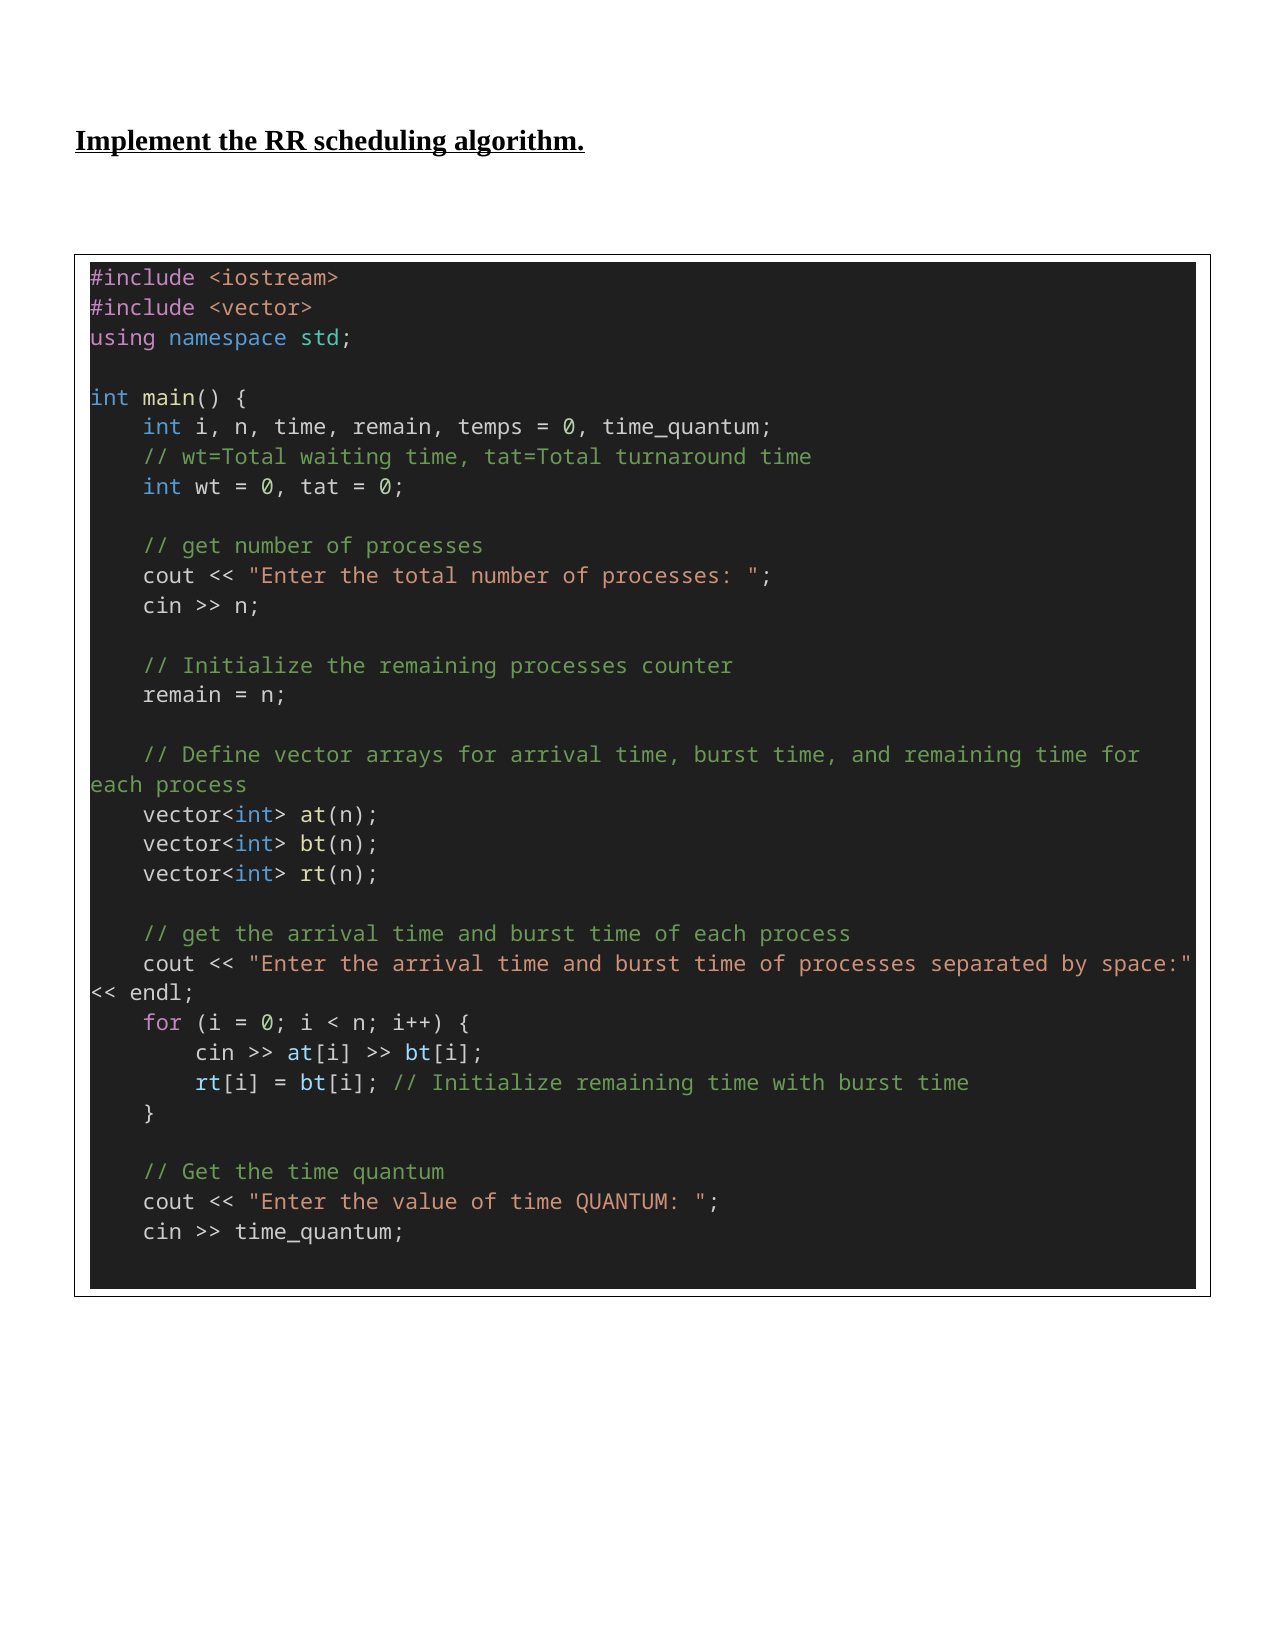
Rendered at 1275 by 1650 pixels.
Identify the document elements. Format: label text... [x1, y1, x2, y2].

text Implement the RR scheduling algorithm. [75, 123, 1200, 156]
